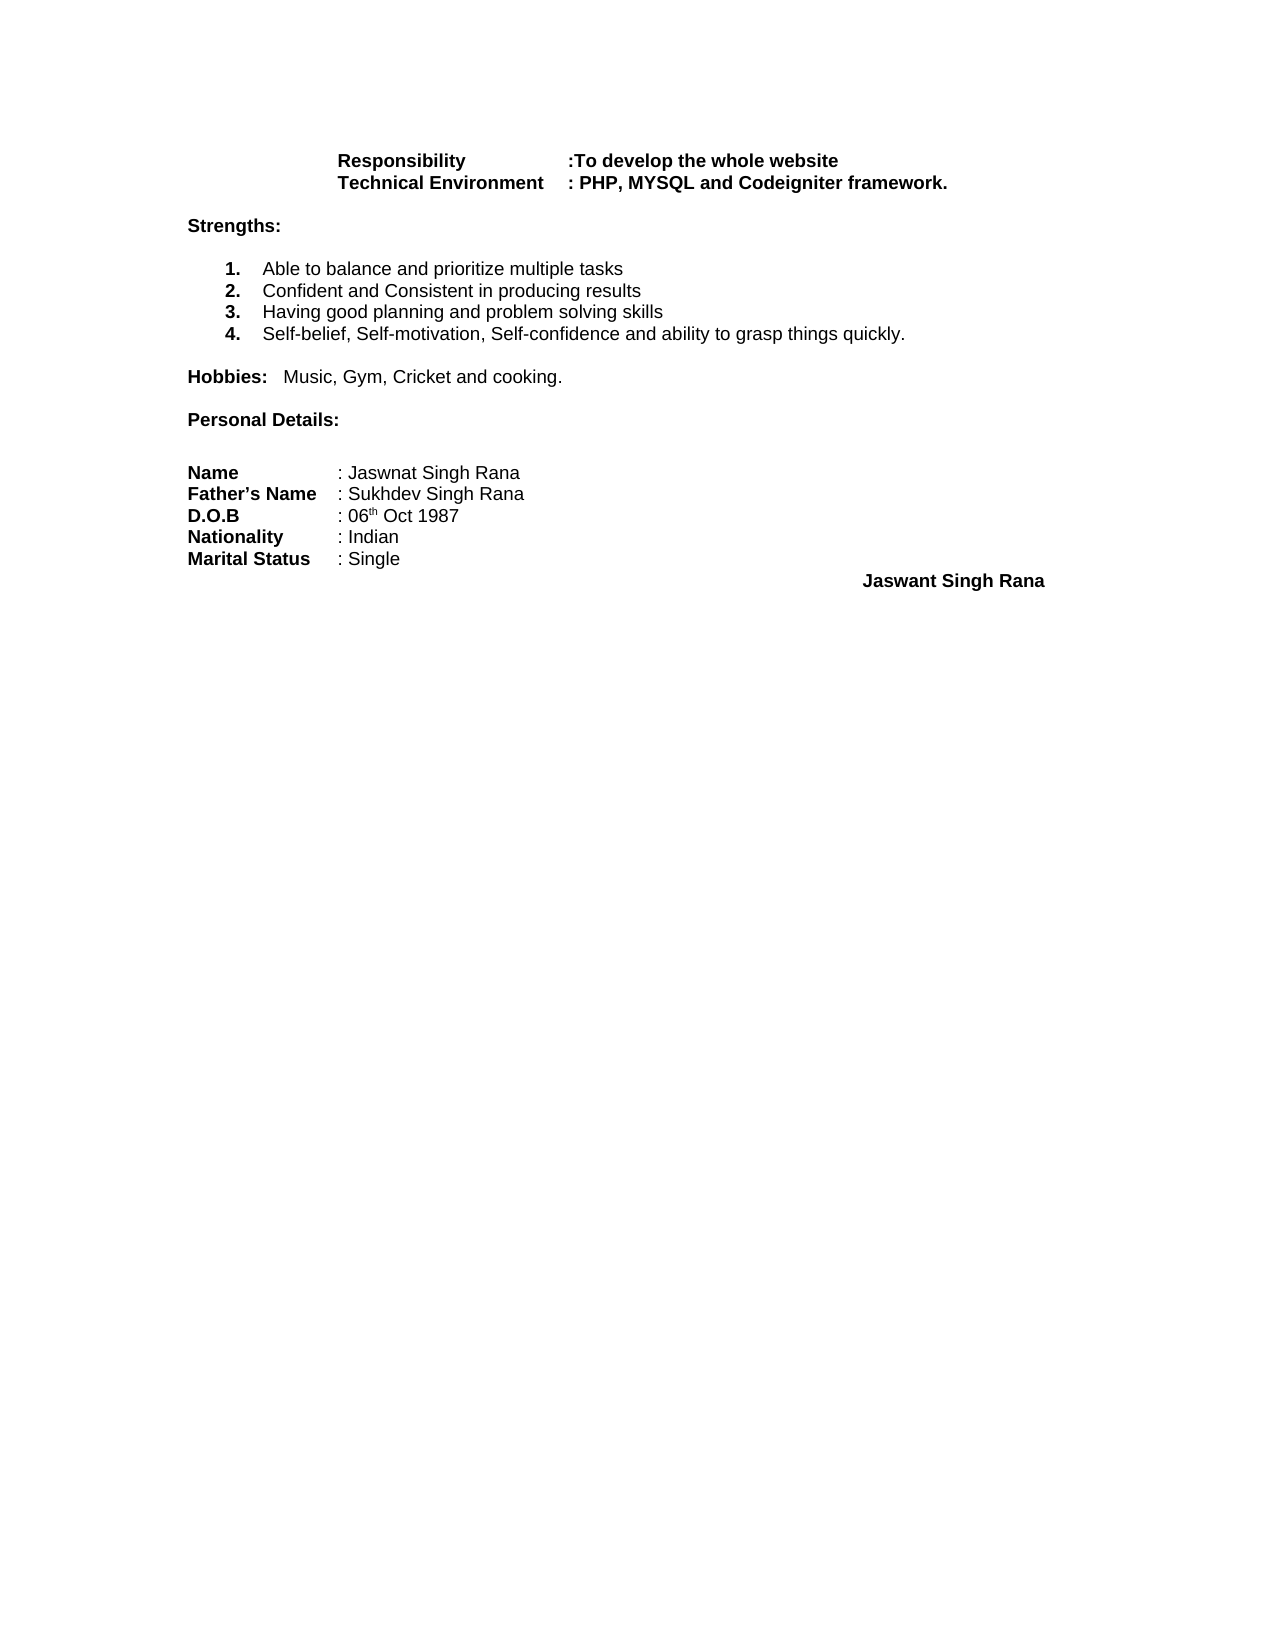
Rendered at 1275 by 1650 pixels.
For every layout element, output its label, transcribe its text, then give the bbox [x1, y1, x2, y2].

subtitle Personal Details: [187, 409, 1087, 430]
text Technical Environment : PHP, MYSQL and Codeigniter framework. [187, 172, 1087, 193]
text Nationality : Indian [187, 526, 1087, 548]
text Strengths: [187, 215, 1087, 236]
text Jaswant Singh Rana [187, 569, 1087, 591]
text Marital Status : Single [187, 548, 1087, 569]
text Hobbies: Music, Gym, Cricket and cooking. [187, 366, 1087, 387]
text Father’s Name : Sukhdev Singh Rana [187, 483, 1087, 505]
text Name : Jaswnat Singh Rana [187, 462, 1087, 483]
text Responsibility :To develop the whole website [262, 150, 1087, 172]
list Having good planning and problem solving skills [225, 301, 1087, 322]
list Self-belief, Self-motivation, Self-confidence and ability to grasp things quickly. [225, 322, 1087, 344]
list Confident and Consistent in producing results [225, 279, 1087, 301]
list Able to balance and prioritize multiple tasks [225, 258, 1087, 279]
text D.O.B : 06th Oct 1987 [187, 505, 1087, 526]
